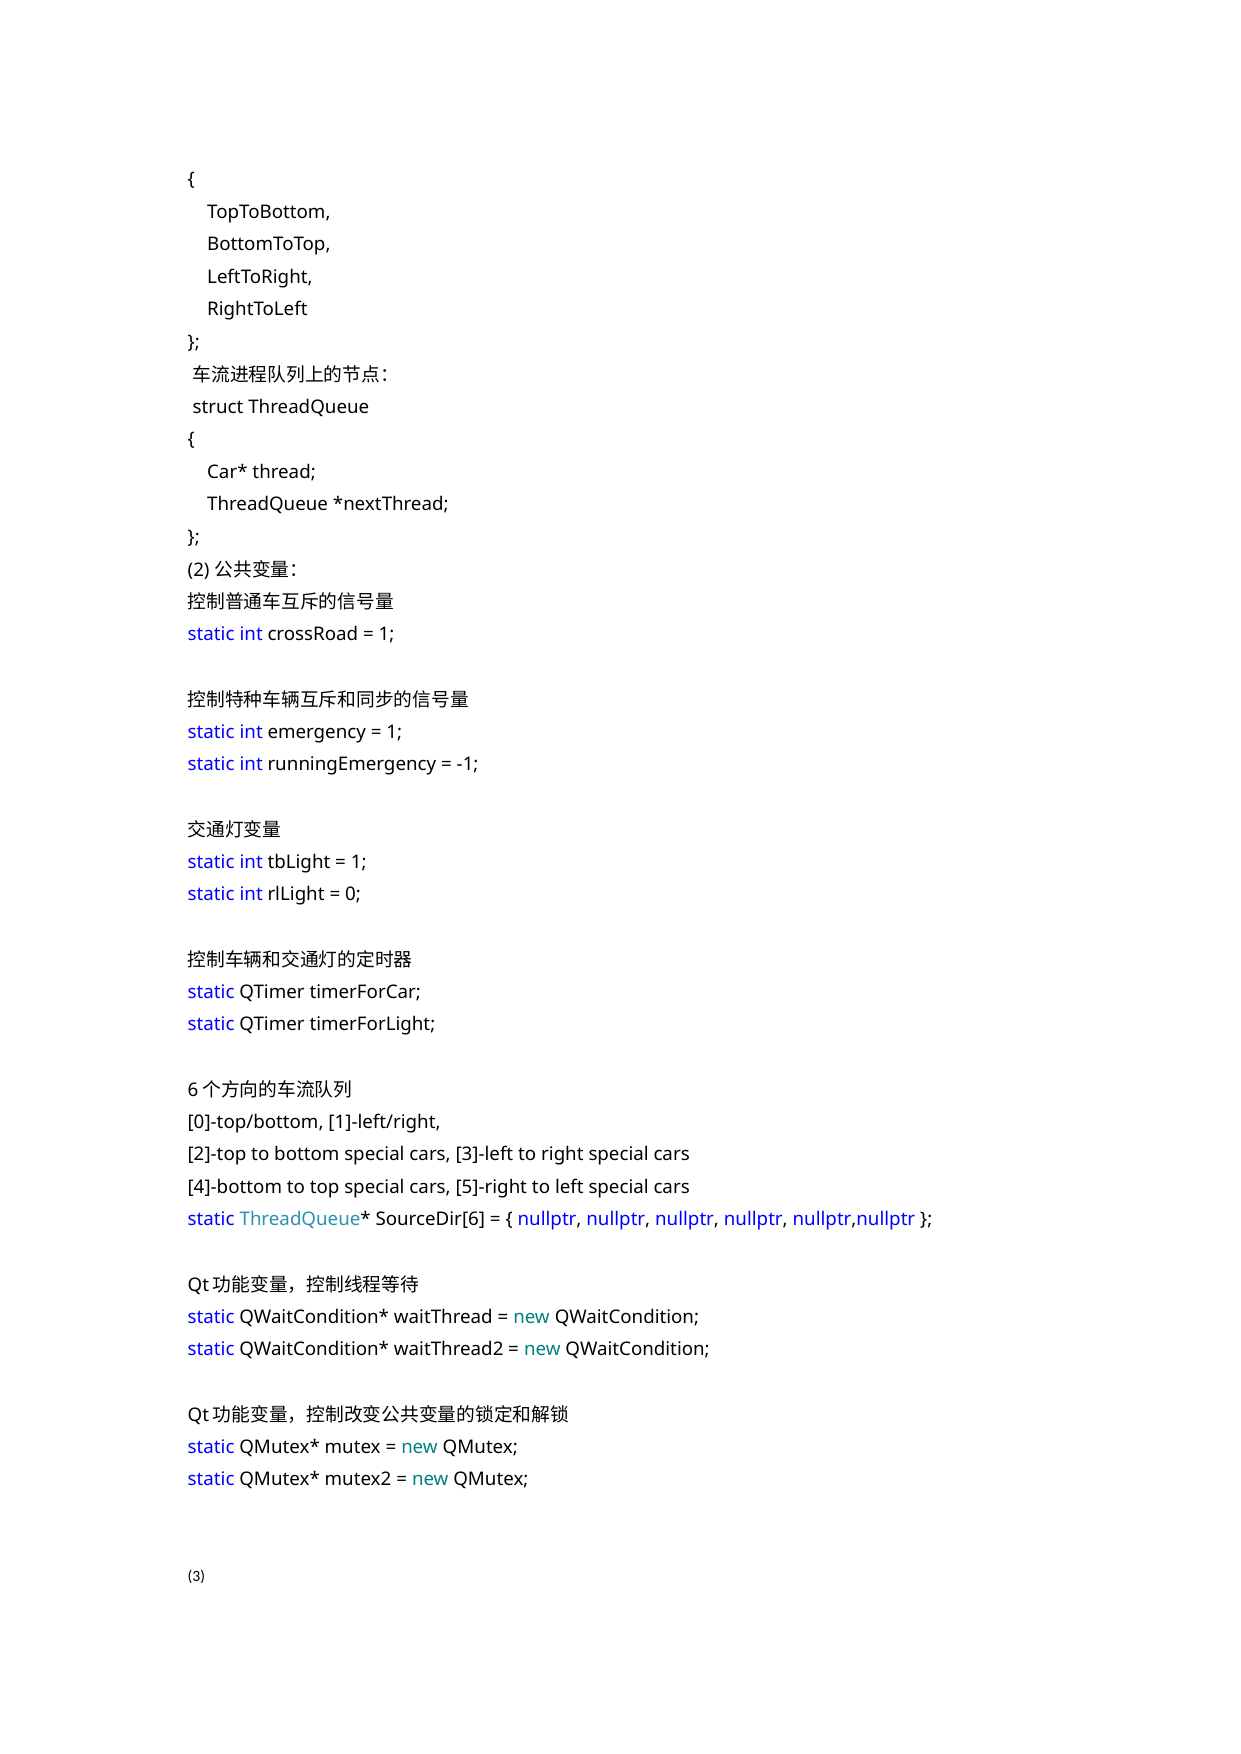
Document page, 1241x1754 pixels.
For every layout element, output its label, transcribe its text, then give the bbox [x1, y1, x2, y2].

text 控制特种车辆互斥和同步的信号量 [187, 682, 1053, 714]
text [2]-top to bottom special cars, [3]-left to right special cars [187, 1137, 1053, 1169]
text static int emergency = 1; [187, 714, 1053, 747]
text ThreadQueue *nextThread; [187, 487, 1053, 519]
text }; [187, 324, 1053, 357]
text static int runningEmergency = -1; [187, 747, 1053, 779]
text BottomToTop, [187, 227, 1053, 259]
text [0]-top/bottom, [1]-left/right, [187, 1104, 1053, 1137]
text (2) 公共变量： [187, 552, 1053, 584]
text LeftToRight, [187, 259, 1053, 292]
text Car* thread; [187, 454, 1053, 487]
text [4]-bottom to top special cars, [5]-right to left special cars [187, 1169, 1053, 1202]
text RightToLeft [187, 292, 1053, 324]
text (3) [187, 1559, 1053, 1592]
text Qt功能变量，控制改变公共变量的锁定和解锁 [187, 1397, 1053, 1429]
text { [187, 422, 1053, 454]
text static int rlLight = 0; [187, 877, 1053, 909]
text 交通灯变量 [187, 812, 1053, 844]
text static int crossRoad = 1; [187, 617, 1053, 649]
text 控制车辆和交通灯的定时器 [187, 942, 1053, 974]
text Qt功能变量，控制线程等待 [187, 1267, 1053, 1299]
text static QTimer timerForCar; [187, 974, 1053, 1007]
text 6个方向的车流队列 [187, 1072, 1053, 1104]
text static QWaitCondition* waitThread = new QWaitCondition; [187, 1299, 1053, 1332]
text static QMutex* mutex = new QMutex; [187, 1429, 1053, 1462]
text static QWaitCondition* waitThread2 = new QWaitCondition; [187, 1332, 1053, 1364]
text static QMutex* mutex2 = new QMutex; [187, 1462, 1053, 1494]
text 车流进程队列上的节点： [187, 357, 1053, 389]
text static ThreadQueue* SourceDir[6] = { nullptr, nullptr, nullptr, nullptr, nullptr,nullptr }; [187, 1202, 1053, 1234]
text static QTimer timerForLight; [187, 1007, 1053, 1039]
text struct ThreadQueue [187, 389, 1053, 422]
text 控制普通车互斥的信号量 [187, 584, 1053, 617]
text }; [187, 519, 1053, 552]
text TopToBottom, [187, 194, 1053, 227]
text { [187, 162, 1053, 194]
text static int tbLight = 1; [187, 844, 1053, 877]
